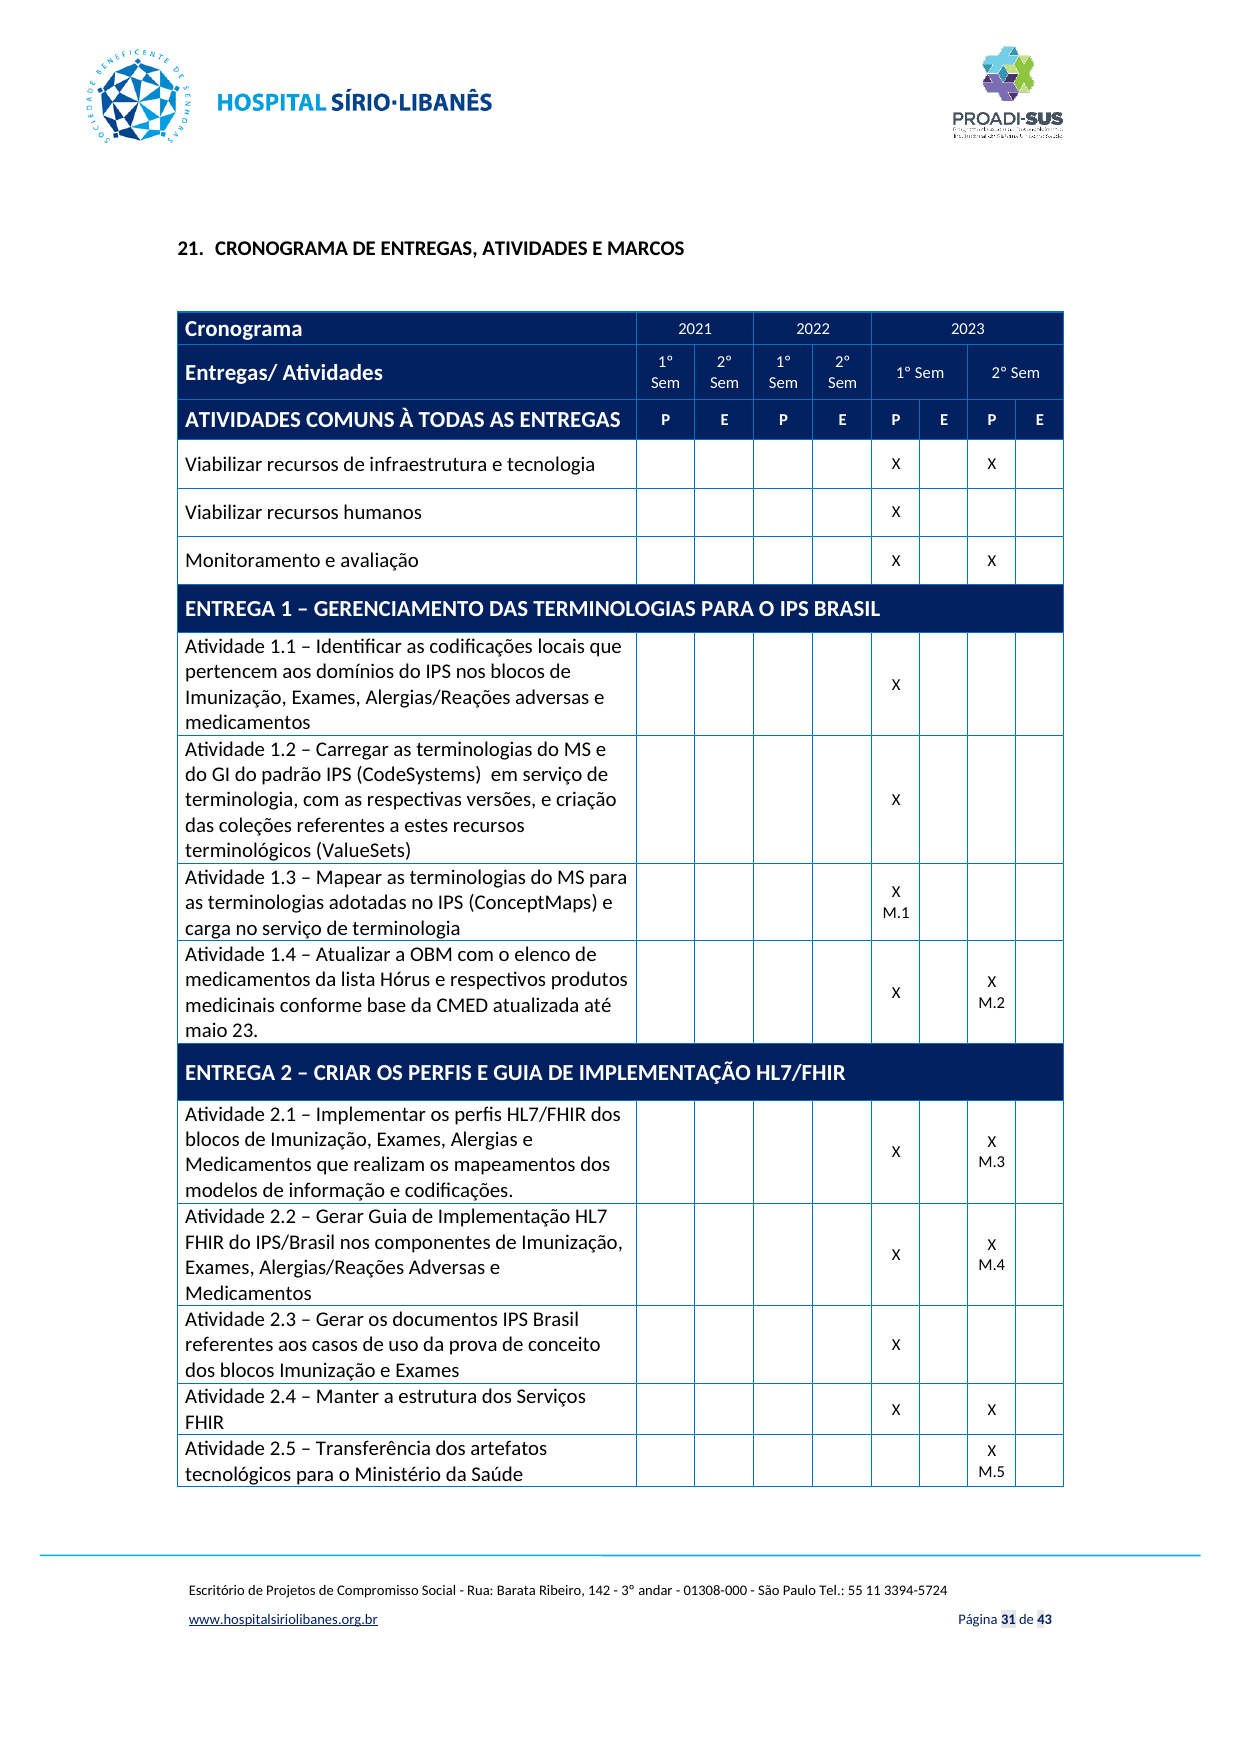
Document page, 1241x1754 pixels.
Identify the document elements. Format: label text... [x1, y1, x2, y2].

table_cell P [872, 400, 919, 439]
table_cell [637, 941, 694, 1043]
table_cell P [754, 400, 812, 439]
table_cell X [968, 440, 1015, 487]
table_cell [637, 489, 694, 536]
table_cell X M.4 [968, 1204, 1015, 1305]
table_cell [754, 440, 812, 487]
table_cell [813, 1306, 871, 1382]
table_cell [968, 489, 1015, 536]
table_cell [1016, 1101, 1063, 1202]
table_cell [695, 1306, 753, 1382]
table_cell [813, 440, 871, 487]
table_cell [1016, 440, 1063, 487]
table_cell [637, 864, 694, 940]
table_cell E [695, 400, 753, 439]
table_cell [920, 736, 967, 863]
table_cell [813, 941, 871, 1043]
table_cell [754, 633, 812, 735]
table_cell [695, 1384, 753, 1434]
table_cell [1016, 1204, 1063, 1305]
table_cell [920, 1101, 967, 1202]
table_cell X M.5 [968, 1435, 1015, 1486]
table_cell X [872, 941, 919, 1043]
table_cell Atividade 2.2 – Gerar Guia de Implementação HL7 FHIR do IPS/Brasil nos componentes de Imunização, Exames, Alergias/Reações Adversas e Medicamentos [178, 1204, 636, 1305]
table_cell [813, 864, 871, 940]
table_cell [813, 1101, 871, 1202]
table_cell [637, 633, 694, 735]
table_cell Atividade 2.5 – Transferência dos artefatos tecnológicos para o Ministério da Saúde [178, 1435, 636, 1486]
table_header 2023 [872, 313, 1063, 344]
table_cell [920, 1384, 967, 1434]
table_cell [1016, 633, 1063, 735]
table_cell [813, 1384, 871, 1434]
table_cell [695, 941, 753, 1043]
table_cell X [872, 1306, 919, 1382]
table_cell Atividade 2.3 – Gerar os documentos IPS Brasil referentes aos casos de uso da prova de conceito dos blocos Imunização e Exames [178, 1306, 636, 1382]
table_cell [1016, 537, 1063, 584]
picture [952, 44, 1063, 139]
table_cell [637, 1204, 694, 1305]
table_cell [754, 1435, 812, 1486]
table_cell [695, 440, 753, 487]
table_cell [637, 1384, 694, 1434]
table_header Cronograma [178, 313, 636, 344]
table_cell X [872, 1204, 919, 1305]
table_cell [968, 1306, 1015, 1382]
table_cell [1016, 736, 1063, 863]
table_cell Atividade 1.1 – Identificar as codificações locais que pertencem aos domínios do IPS nos blocos de Imunização, Exames, Alergias/Reações adversas e medicamentos [178, 633, 636, 735]
table_header 2021 [637, 313, 753, 344]
table_cell X [872, 440, 919, 487]
table_cell [1016, 864, 1063, 940]
table_cell Atividade 1.2 – Carregar as terminologias do MS e do GI do padrão IPS (CodeSystems) em serviço de terminologia, com as respectivas versões, e criação das coleções referentes a estes recursos terminológicos (ValueSets) [178, 736, 636, 863]
table_cell X M.3 [968, 1101, 1015, 1202]
table_cell X [968, 1384, 1015, 1434]
table_cell 2º Sem [968, 345, 1063, 399]
table_cell [813, 633, 871, 735]
table_cell [637, 1101, 694, 1202]
table_cell Atividade 1.3 – Mapear as terminologias do MS para as terminologias adotadas no IPS (ConceptMaps) e carga no serviço de terminologia [178, 864, 636, 940]
table_cell [920, 633, 967, 735]
table_cell 2º Sem [813, 345, 871, 399]
table_cell [695, 736, 753, 863]
table_cell [754, 1101, 812, 1202]
table_cell [1016, 941, 1063, 1043]
table_cell E [1016, 400, 1063, 439]
list CRONOGRAMA DE ENTREGAS, ATIVIDADES E MARCOS [177, 235, 1063, 261]
table_cell Monitoramento e avaliação [178, 537, 636, 584]
table_cell [754, 864, 812, 940]
table_cell [754, 1306, 812, 1382]
table_cell [872, 1435, 919, 1486]
table_cell X [872, 537, 919, 584]
table_cell [637, 440, 694, 487]
table_cell ATIVIDADES COMUNS À TODAS AS ENTREGAS [178, 400, 636, 439]
table_cell Viabilizar recursos humanos [178, 489, 636, 536]
table_cell [637, 1306, 694, 1382]
table_cell X [872, 633, 919, 735]
table_cell [695, 864, 753, 940]
table_cell [813, 736, 871, 863]
table_cell [920, 537, 967, 584]
table_cell [920, 864, 967, 940]
table_cell [695, 633, 753, 735]
table_cell [695, 1101, 753, 1202]
table_cell [968, 736, 1015, 863]
table_cell [754, 537, 812, 584]
table_cell [695, 489, 753, 536]
table_cell [920, 440, 967, 487]
table_cell X [872, 1384, 919, 1434]
table_cell X [872, 489, 919, 536]
table_cell ENTREGA 2 – CRIAR OS PERFIS E GUIA DE IMPLEMENTAÇÃO HL7/FHIR [178, 1044, 1063, 1100]
table_cell [1016, 1435, 1063, 1486]
table_cell 1º Sem [872, 345, 967, 399]
table_cell [754, 489, 812, 536]
table_cell ENTREGA 1 – GERENCIAMENTO DAS TERMINOLOGIAS PARA O IPS BRASIL [178, 585, 1063, 632]
table_cell 1º Sem [754, 345, 812, 399]
table_cell [754, 736, 812, 863]
table_cell [968, 864, 1015, 940]
table_cell [1016, 1384, 1063, 1434]
table_cell [754, 1204, 812, 1305]
table_cell [813, 537, 871, 584]
table_cell P [968, 400, 1015, 439]
table_cell X [872, 736, 919, 863]
table_cell Atividade 2.1 – Implementar os perfis HL7/FHIR dos blocos de Imunização, Exames, Alergias e Medicamentos que realizam os mapeamentos dos modelos de informação e codificações. [178, 1101, 636, 1202]
table_cell [754, 941, 812, 1043]
table_cell [920, 489, 967, 536]
table_cell [637, 537, 694, 584]
table_cell [637, 736, 694, 863]
table_cell [637, 1435, 694, 1486]
table_cell [813, 1435, 871, 1486]
table_cell 1º Sem [637, 345, 694, 399]
table_cell [1016, 489, 1063, 536]
table_cell [695, 1435, 753, 1486]
table_cell X [968, 537, 1015, 584]
table_header 2022 [754, 313, 871, 344]
table_cell X M.2 [968, 941, 1015, 1043]
table_cell [813, 1204, 871, 1305]
table_cell P [637, 400, 694, 439]
table_cell Entregas/ Atividades [178, 345, 636, 399]
table_cell [920, 1306, 967, 1382]
table_cell Viabilizar recursos de infraestrutura e tecnologia [178, 440, 636, 487]
table_cell [754, 1384, 812, 1434]
table_cell [1016, 1306, 1063, 1382]
table_cell E [920, 400, 967, 439]
table_cell [920, 1204, 967, 1305]
table_cell [695, 1204, 753, 1305]
table_cell 2º Sem [695, 345, 753, 399]
table_cell X [872, 1101, 919, 1202]
table_cell Atividade 1.4 – Atualizar a OBM com o elenco de medicamentos da lista Hórus e respectivos produtos medicinais conforme base da CMED atualizada até maio 23. [178, 941, 636, 1043]
table_cell [695, 537, 753, 584]
table_cell Atividade 2.4 – Manter a estrutura dos Serviços FHIR [178, 1384, 636, 1434]
table_cell [920, 941, 967, 1043]
table_cell X M.1 [872, 864, 919, 940]
table_cell E [813, 400, 871, 439]
table_cell [813, 489, 871, 536]
table_cell [920, 1435, 967, 1486]
picture [52, 16, 525, 174]
table_cell [968, 633, 1015, 735]
